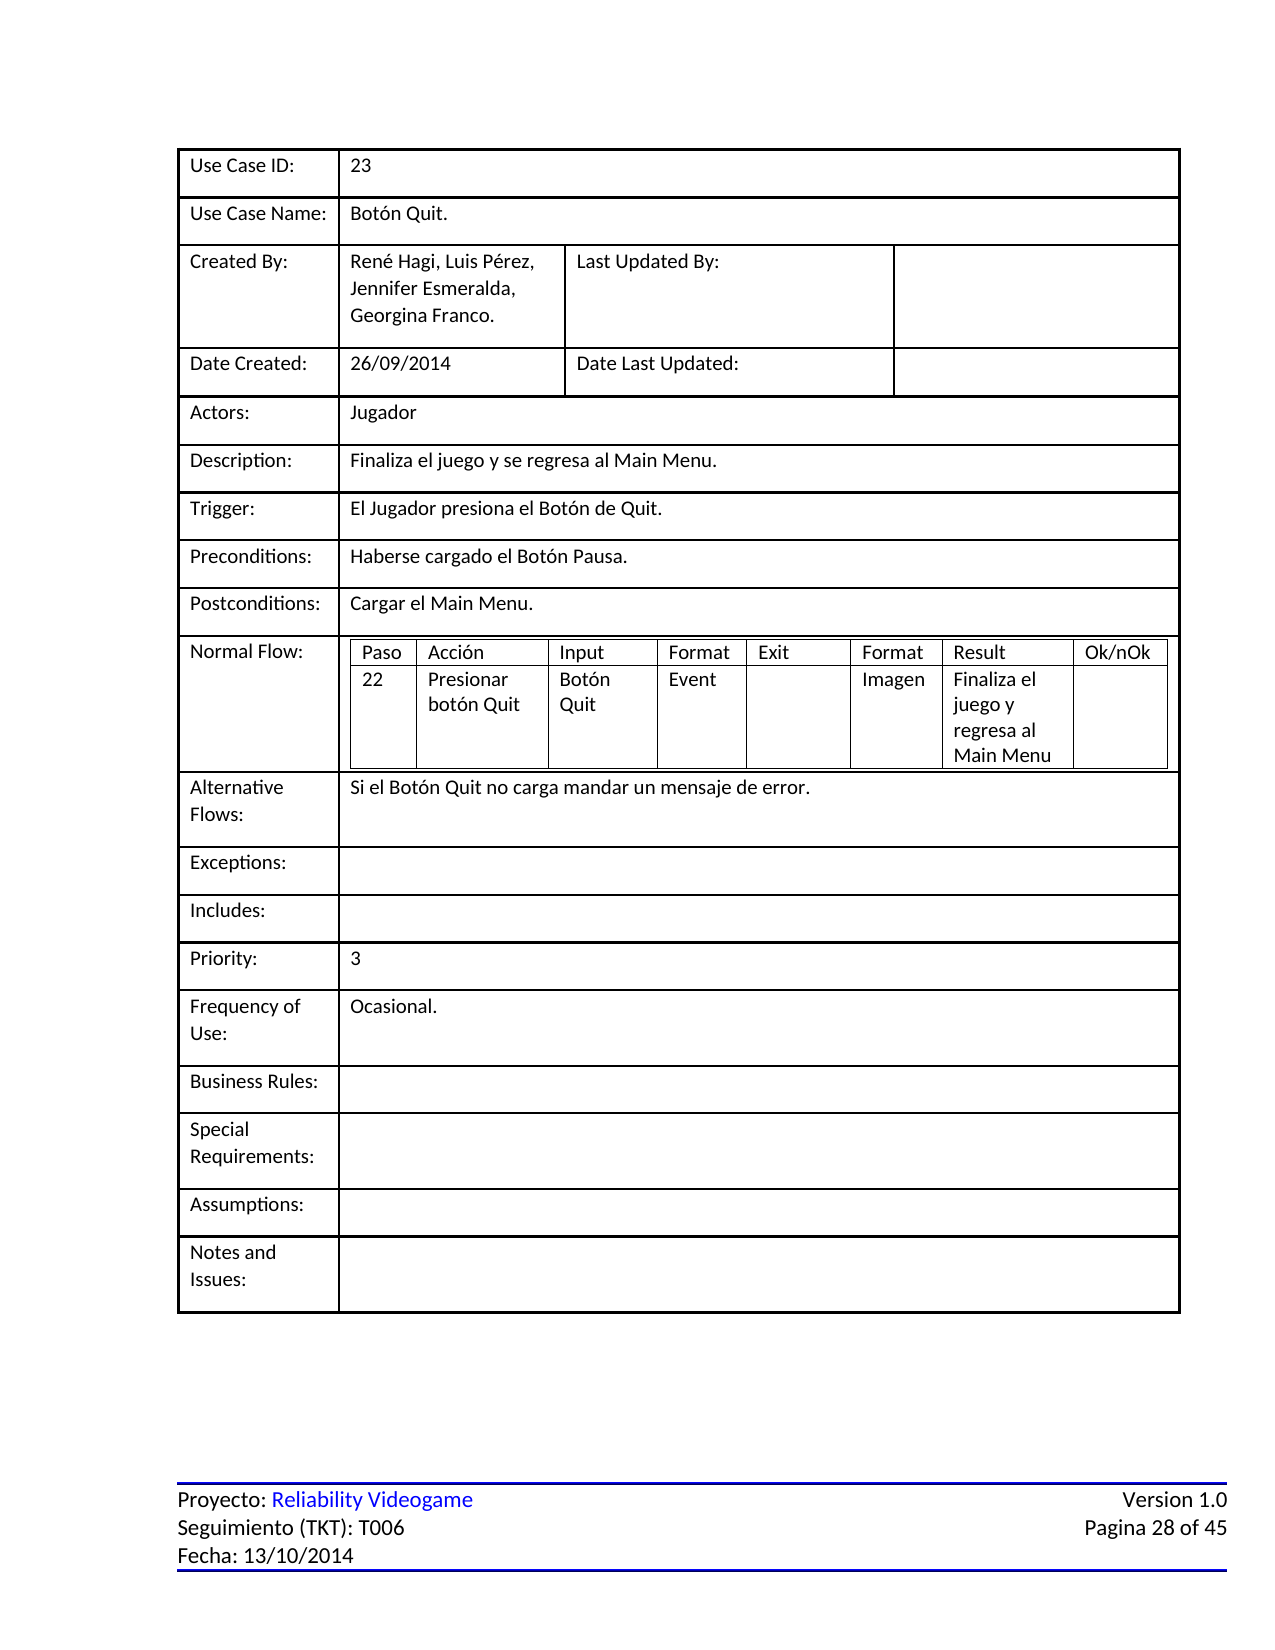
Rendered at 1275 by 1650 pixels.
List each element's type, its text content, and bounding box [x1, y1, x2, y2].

table_cell Jugador [340, 398, 1178, 443]
table_cell [340, 1067, 1178, 1112]
table_header Use Case ID: [180, 151, 338, 196]
table_cell Includes: [180, 896, 338, 941]
table_cell Special Requirements: [180, 1114, 338, 1187]
table_cell Use Case Name: [180, 199, 338, 244]
table_cell Preconditions: [180, 541, 338, 587]
table_cell Trigger: [180, 494, 338, 539]
table_cell Finaliza el juego y se regresa al Main Menu. [340, 446, 1178, 491]
table_cell Last Updated By: [566, 246, 893, 347]
table_cell Description: [180, 446, 338, 491]
table_cell Exceptions: [180, 848, 338, 894]
table_cell 26/09/2014 [340, 349, 564, 395]
table_cell [340, 848, 1178, 894]
table_cell Ocasional. [340, 991, 1178, 1064]
table_cell El Jugador presiona el Botón de Quit. [340, 494, 1178, 539]
table_cell [340, 1114, 1178, 1187]
table_cell 3 [340, 944, 1178, 989]
table_header 23 [340, 151, 1178, 196]
table_cell Haberse cargado el Botón Pausa. [340, 541, 1178, 587]
table_cell Postconditions: [180, 589, 338, 635]
table_cell Created By: [180, 246, 338, 347]
table_cell Date Last Updated: [566, 349, 893, 395]
table_cell [340, 1238, 1178, 1311]
table_cell Frequency of Use: [180, 991, 338, 1064]
table_cell [340, 637, 1178, 771]
table_cell Cargar el Main Menu. [340, 589, 1178, 635]
table_cell René Hagi, Luis Pérez, Jennifer Esmeralda, Georgina Franco. [340, 246, 564, 347]
table_cell [340, 896, 1178, 941]
table_cell [895, 246, 1178, 347]
table_cell Assumptions: [180, 1190, 338, 1235]
table_cell Normal Flow: [180, 637, 338, 771]
table_cell Priority: [180, 944, 338, 989]
table_cell Botón Quit. [340, 199, 1178, 244]
table_cell Actors: [180, 398, 338, 443]
table_cell [340, 1190, 1178, 1235]
table_cell Notes and Issues: [180, 1238, 338, 1311]
table_cell Si el Botón Quit no carga mandar un mensaje de error. [340, 773, 1178, 846]
table_cell Business Rules: [180, 1067, 338, 1112]
table_cell Date Created: [180, 349, 338, 395]
table_cell [895, 349, 1178, 395]
table_cell Alternative Flows: [180, 773, 338, 846]
